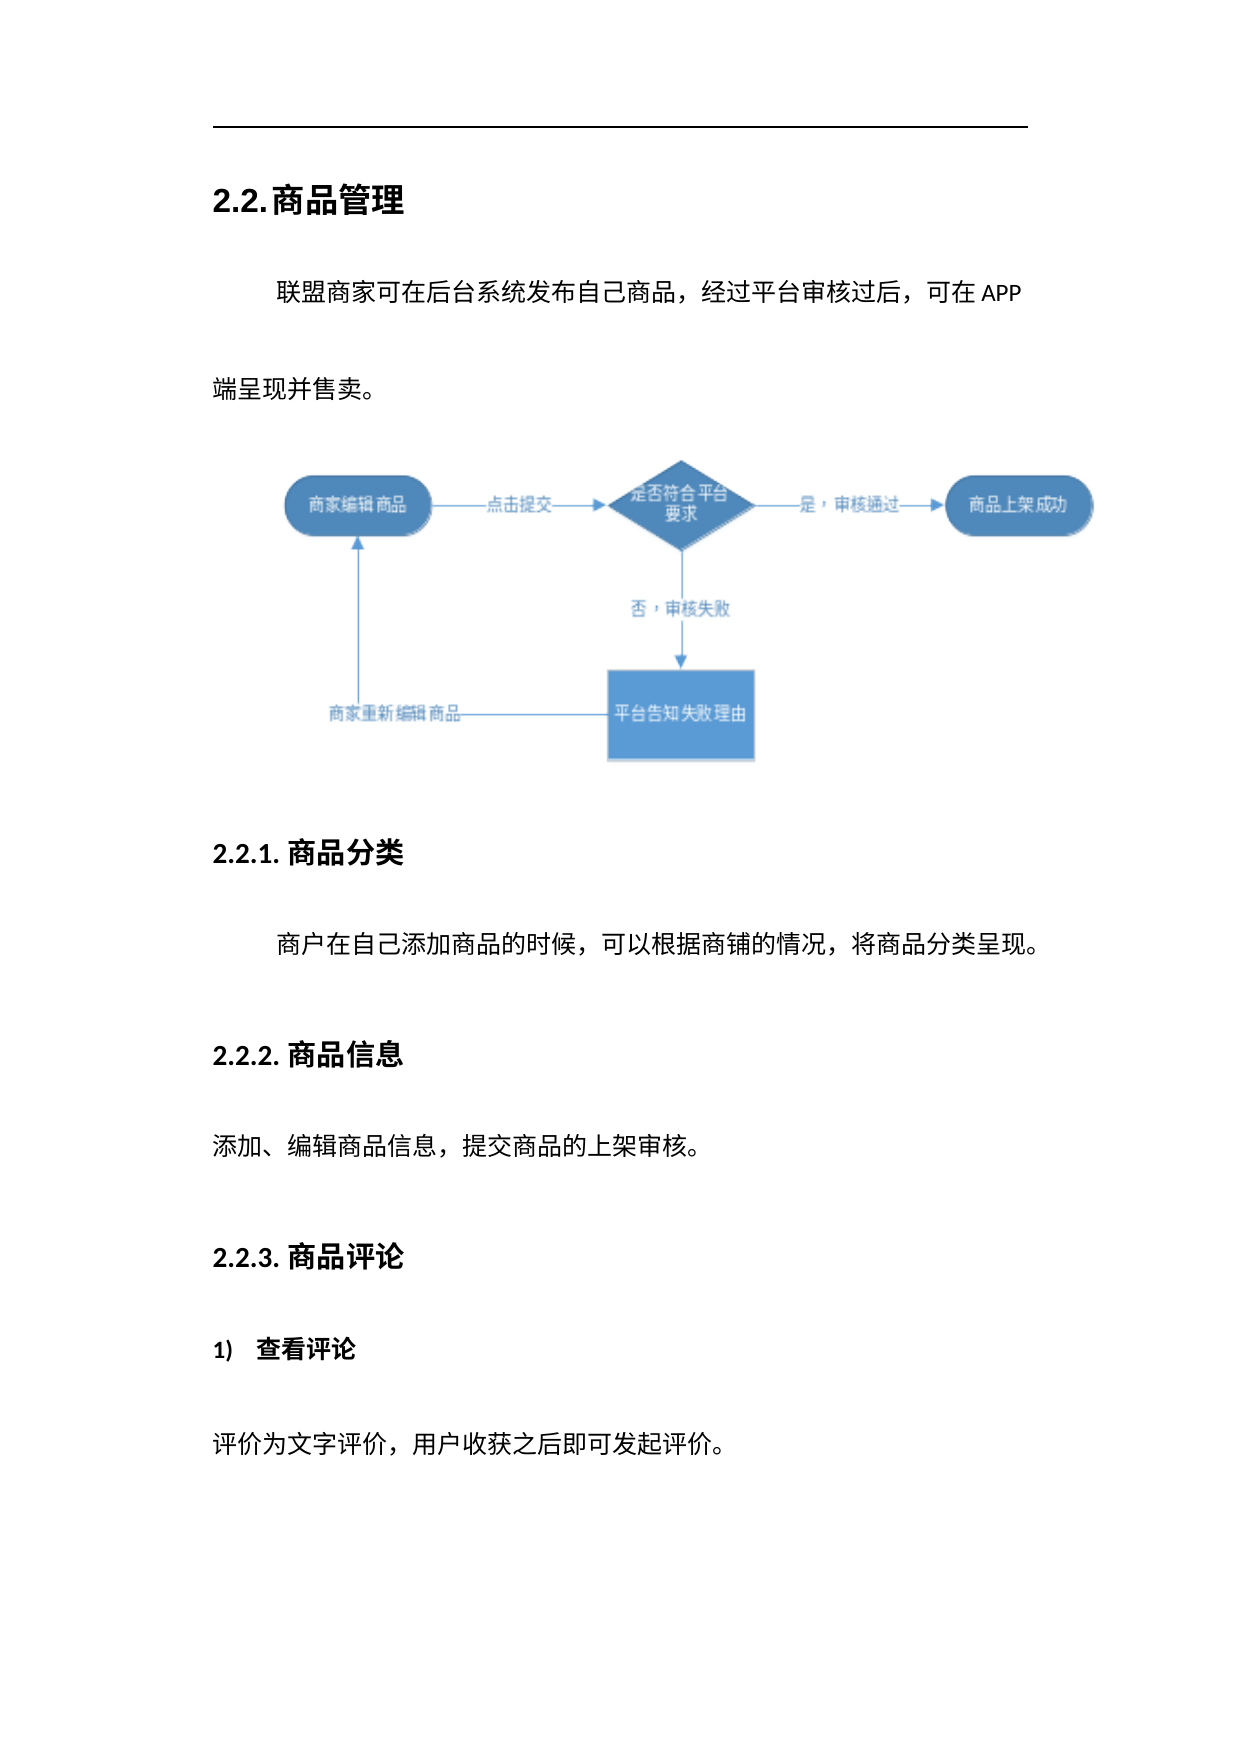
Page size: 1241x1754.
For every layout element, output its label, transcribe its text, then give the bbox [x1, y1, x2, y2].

text 商户在自己添加商品的时候，可以根据商铺的情况，将商品分类呈现。 [212, 910, 1028, 975]
subtitle 商品分类 [212, 818, 1028, 883]
text 评价为文字评价，用户收获之后即可发起评价。 [212, 1410, 1028, 1475]
text 联盟商家可在后台系统发布自己商品，经过平台审核过后，可在APP端呈现并售卖。 [212, 258, 1028, 420]
text 添加、编辑商品信息，提交商品的上架审核。 [212, 1112, 1028, 1177]
subtitle 商品评论 [212, 1223, 1028, 1288]
list 查看评论 [212, 1315, 1028, 1380]
subtitle 商品信息 [212, 1020, 1028, 1085]
subtitle 商品管理 [212, 166, 1028, 231]
